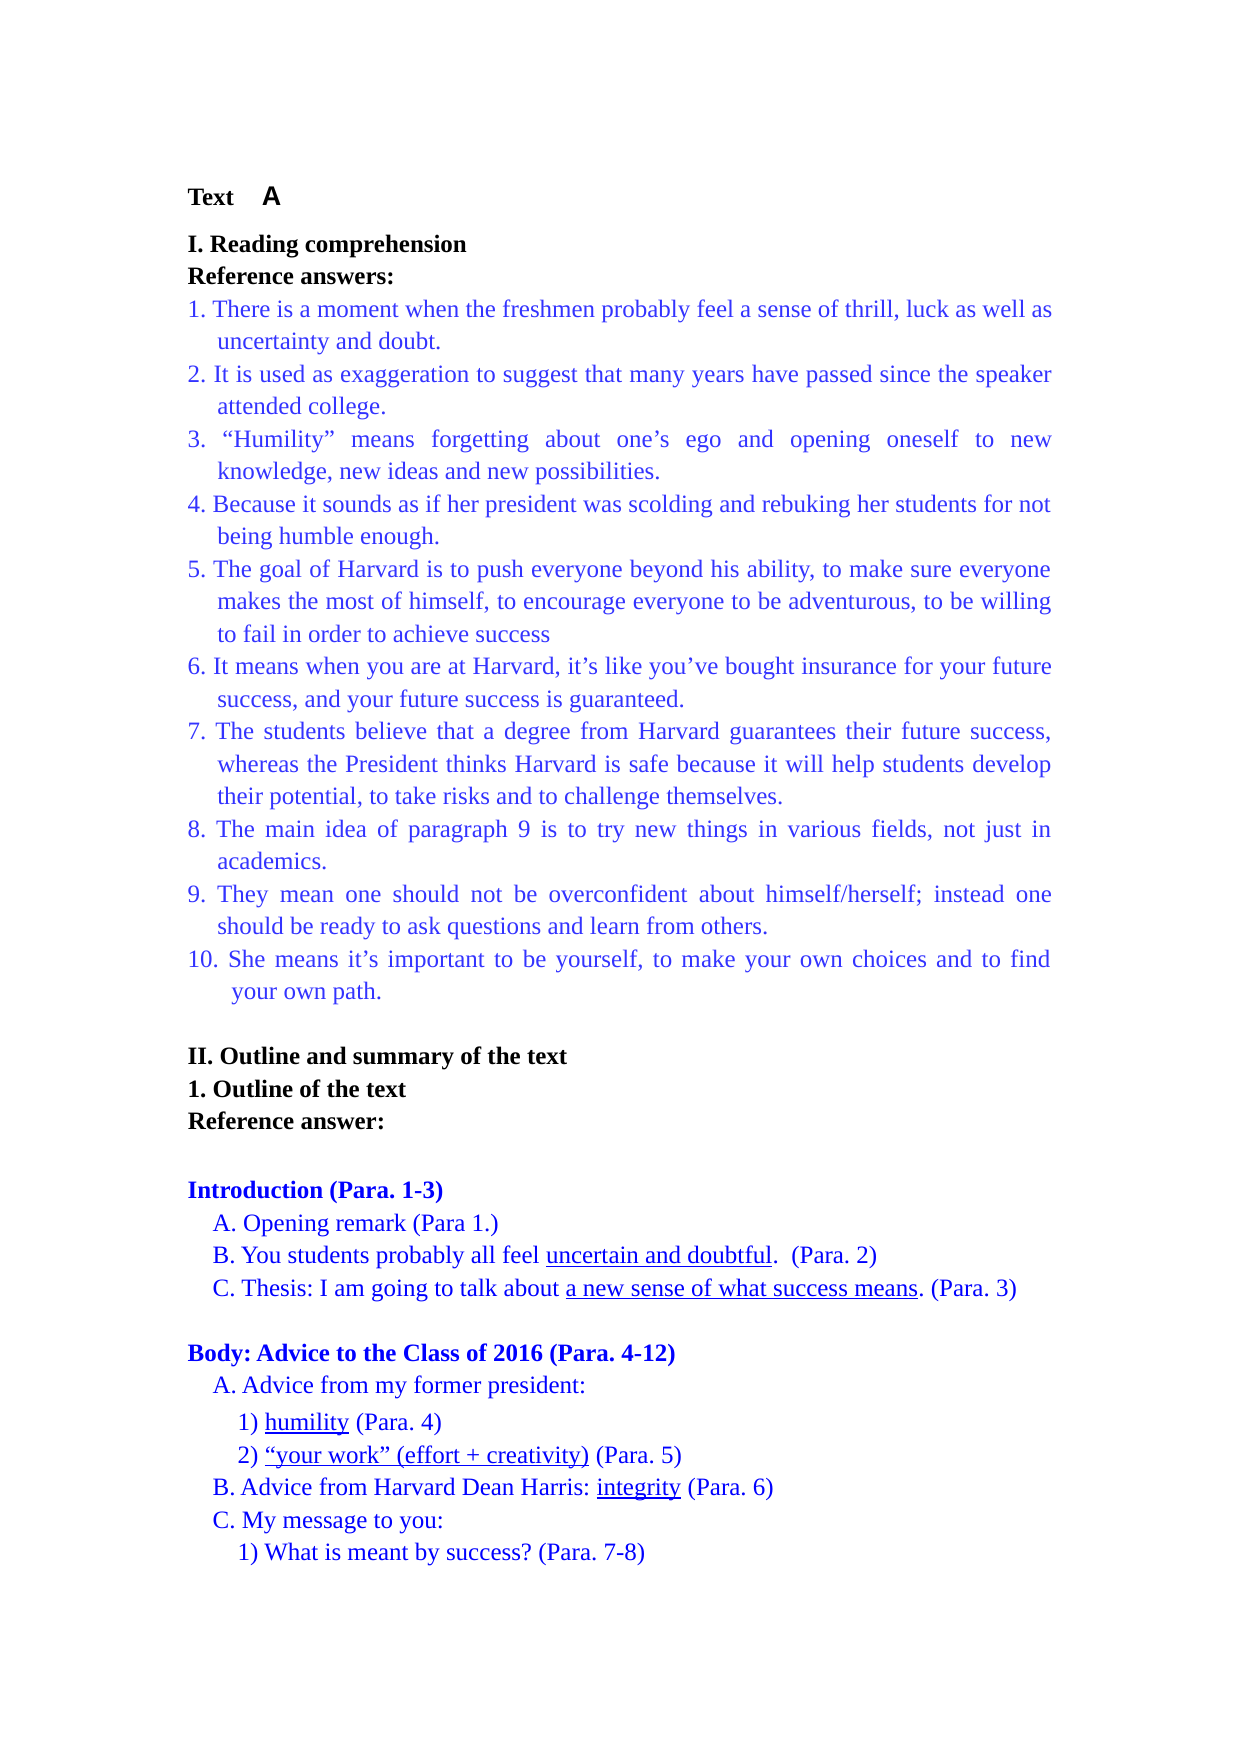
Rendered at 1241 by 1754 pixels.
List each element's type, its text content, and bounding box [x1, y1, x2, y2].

text 10. She means it’s important to be yourself, to make your own choices and to find your own path. [187, 942, 1053, 1007]
text II. Outline and summary of the text [187, 1039, 1053, 1072]
text 4. Because it sounds as if her president was scolding and rebuking her students for not being humble enough. [187, 487, 1053, 552]
text Text Ａ [187, 162, 1053, 227]
text 8. The main idea of paragraph 9 is to try new things in various fields, not just in academics. [187, 812, 1053, 877]
text 2. It is used as exaggeration to suggest that many years have passed since the speaker attended college. [187, 357, 1053, 422]
text Body: Advice to the Class of 2016 (Para. 4-12) [187, 1336, 1053, 1369]
text 6. It means when you are at Harvard, it’s like you’ve bought insurance for your future success, and your future success is guaranteed. [187, 649, 1053, 714]
text B. Advice from Harvard Dean Harris: integrity (Para. 6) [187, 1471, 1053, 1503]
text 2) “your work” (effort + creativity) (Para. 5) [187, 1438, 1053, 1471]
text 9. They mean one should not be overconfident about himself/herself; instead one should be ready to ask questions and learn from others. [187, 877, 1053, 942]
text 3. “Humility” means forgetting about one’s ego and opening oneself to new knowledge, new ideas and new possibilities. [187, 422, 1053, 487]
text 7. The students believe that a degree from Harvard guarantees their future success, whereas the President thinks Harvard is safe because it will help students develop their potential, to take risks and to challenge themselves. [187, 714, 1053, 812]
text B. You students probably all feel uncertain and doubtful. (Para. 2) [187, 1239, 1053, 1271]
text Introduction (Para. 1-3) [187, 1174, 1053, 1206]
text C. Thesis: I am going to talk about a new sense of what success means. (Para. 3) [187, 1271, 1053, 1304]
text I. Reading comprehension [187, 227, 1053, 259]
text C. My message to you: [187, 1503, 1053, 1536]
text 1. There is a moment when the freshmen probably feel a sense of thrill, luck as well as uncertainty and doubt. [187, 292, 1053, 357]
text Reference answers: [187, 259, 1053, 292]
text 5. The goal of Harvard is to push everyone beyond his ability, to make sure everyone makes the most of himself, to encourage everyone to be adventurous, to be willing to fail in order to achieve success [187, 552, 1053, 649]
text Reference answer: [113, 1104, 1053, 1137]
text A. Opening remark (Para 1.) [187, 1206, 1053, 1239]
text 1) humility (Para. 4) [187, 1406, 1053, 1438]
text 1) What is meant by success? (Para. 7-8) [187, 1536, 1053, 1568]
text 1. Outline of the text [187, 1072, 1053, 1104]
text A. Advice from my former president: [187, 1369, 1053, 1401]
